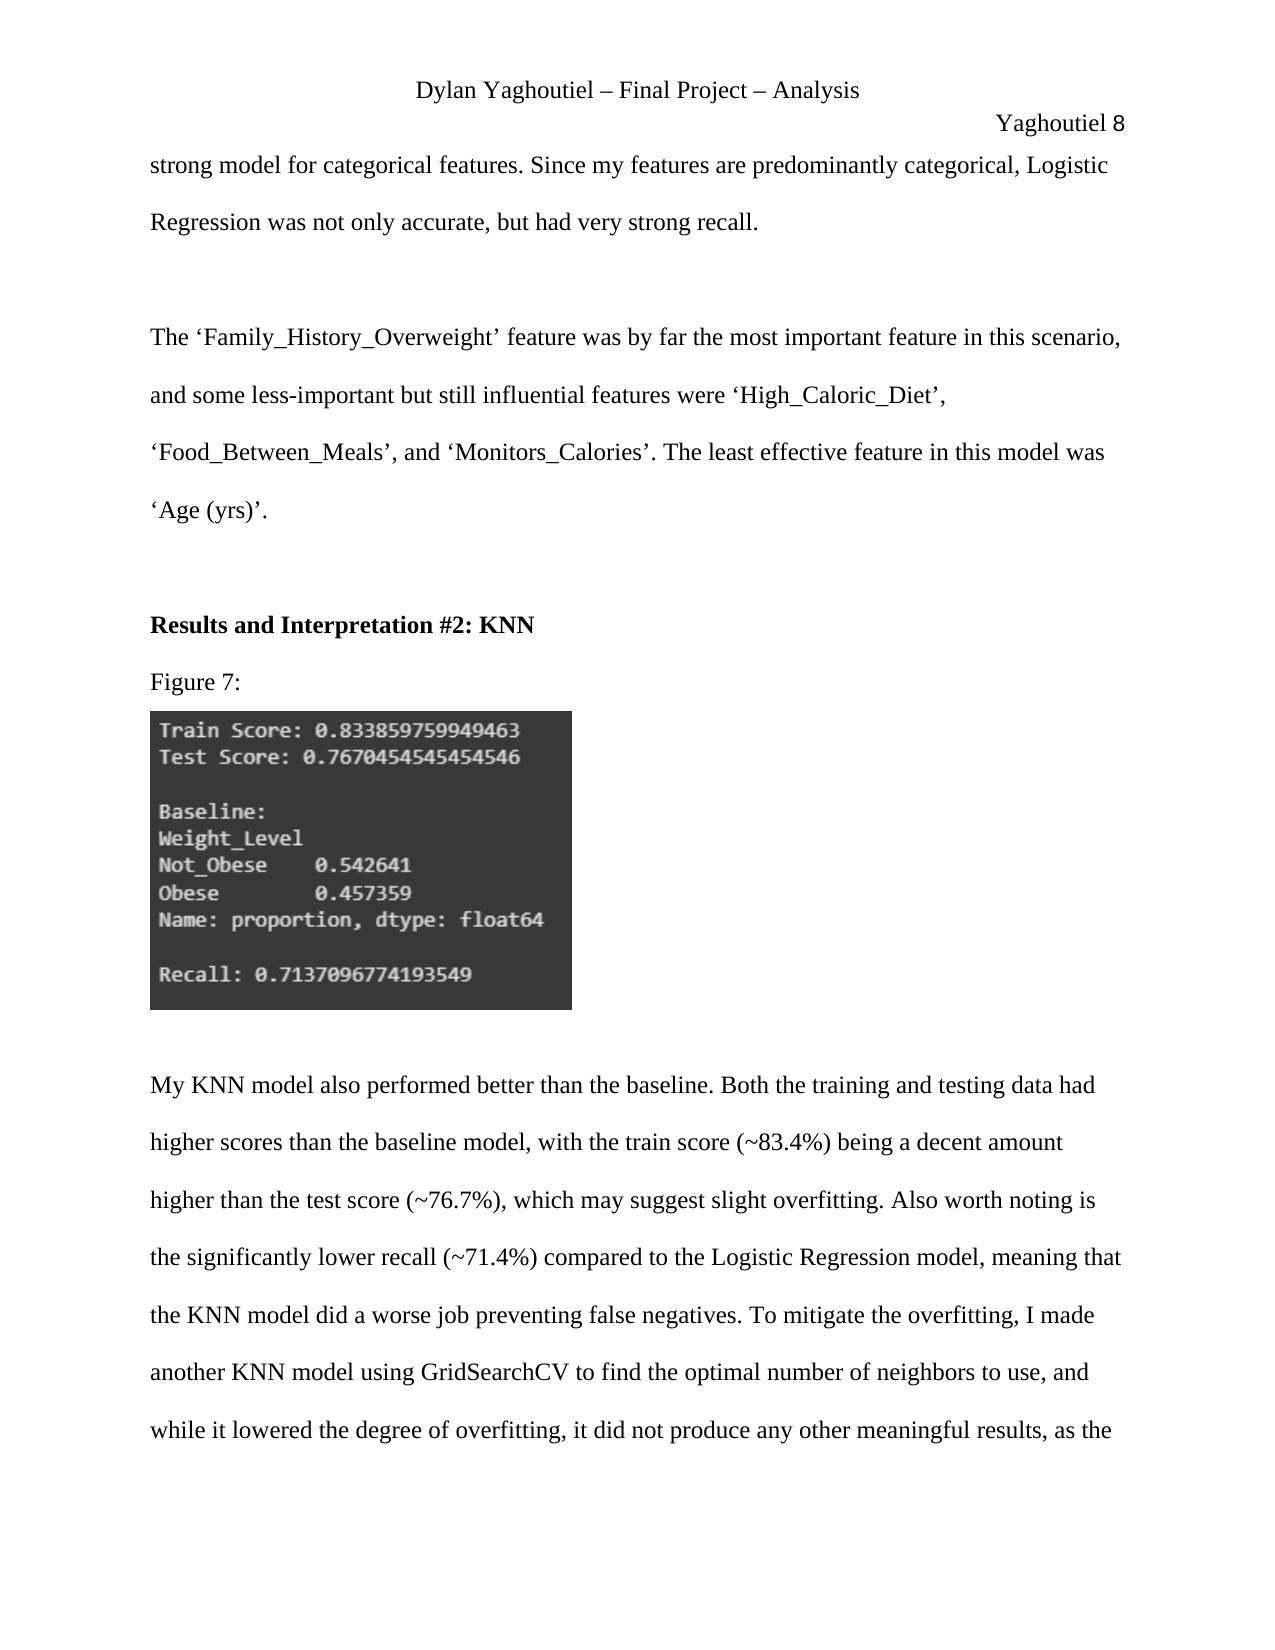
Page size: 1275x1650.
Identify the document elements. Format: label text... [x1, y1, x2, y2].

text Results and Interpretation #2: KNN [150, 610, 1125, 639]
text Figure 7: [150, 667, 1125, 696]
picture [150, 711, 572, 1010]
